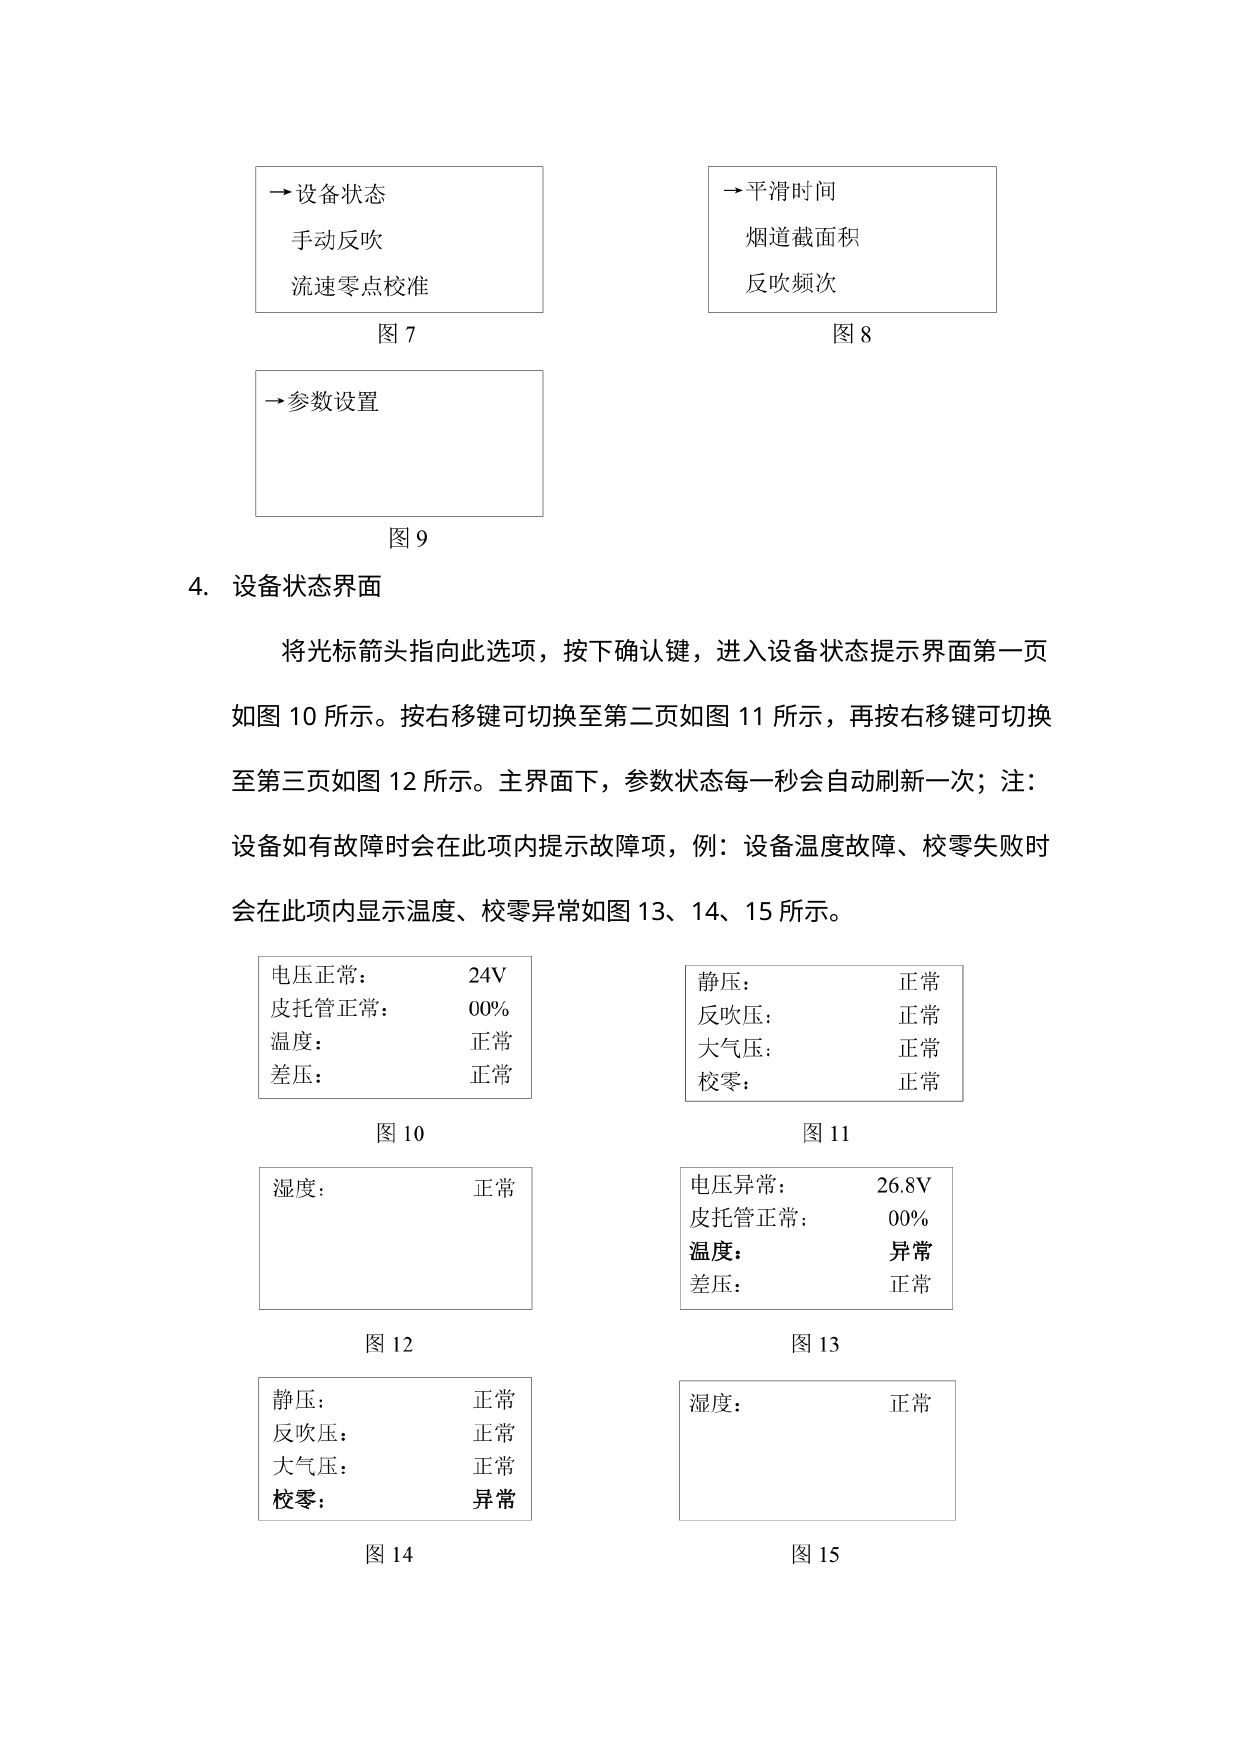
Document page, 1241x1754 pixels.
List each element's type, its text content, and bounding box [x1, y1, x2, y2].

picture [237, 942, 974, 1569]
text 将光标箭头指向此选项，按下确认键，进入设备状态提示界面第一页，如图 10 所示。按右移键可切换至第二页如图 11 所示，再按右移键可切换至第三页如图 12 所示。主界面下，参数状态每一秒会自动刷新一次；注：设备如有故障时会在此项内提示故障项，例：设备温度故障、校零失败时会在此项内显示温度、校零异常如图 13、14、15 所示。 [231, 617, 1053, 942]
list 设备状态界面 [188, 552, 1053, 617]
picture [234, 162, 1007, 550]
